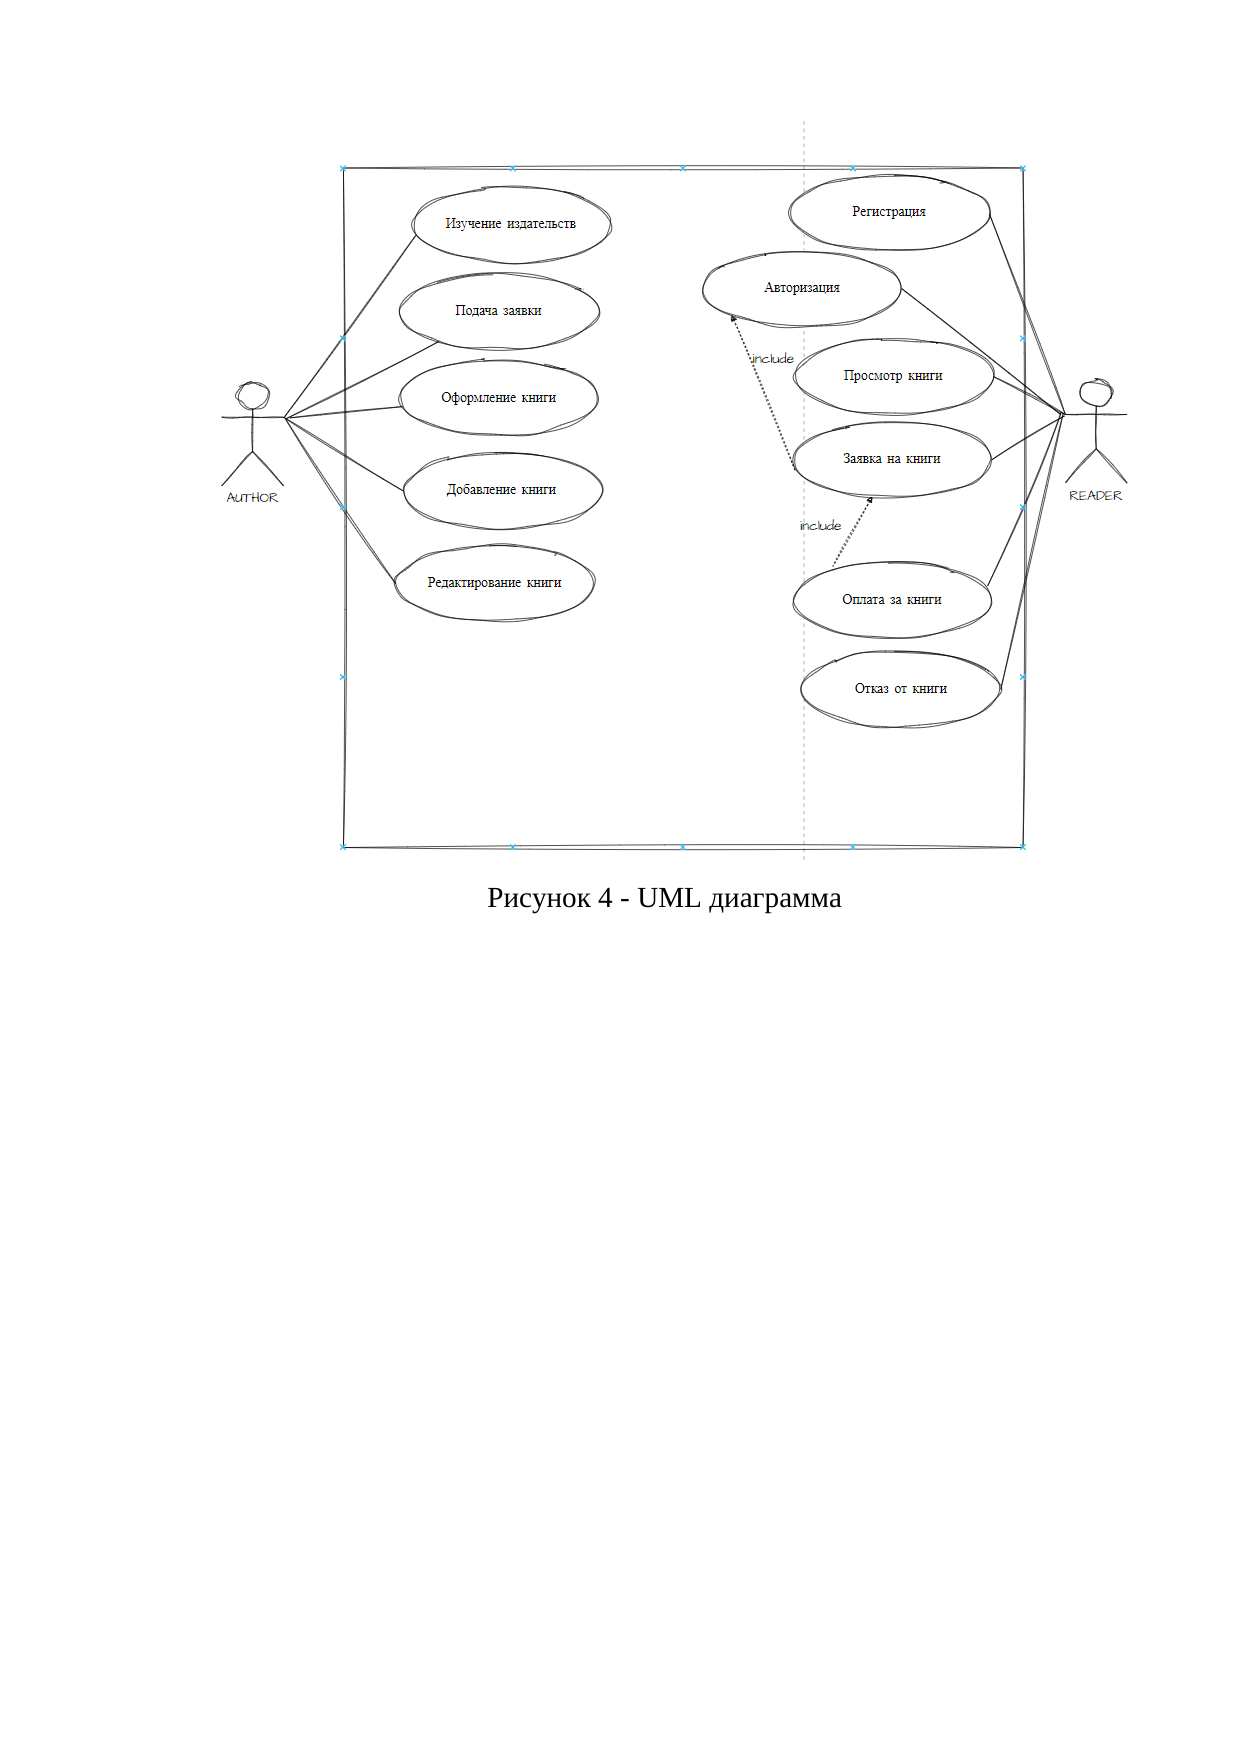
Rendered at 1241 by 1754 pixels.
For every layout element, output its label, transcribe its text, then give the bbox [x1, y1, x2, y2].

text Рисунок 4 - UML диаграмма [177, 880, 1152, 913]
picture [177, 118, 1152, 861]
